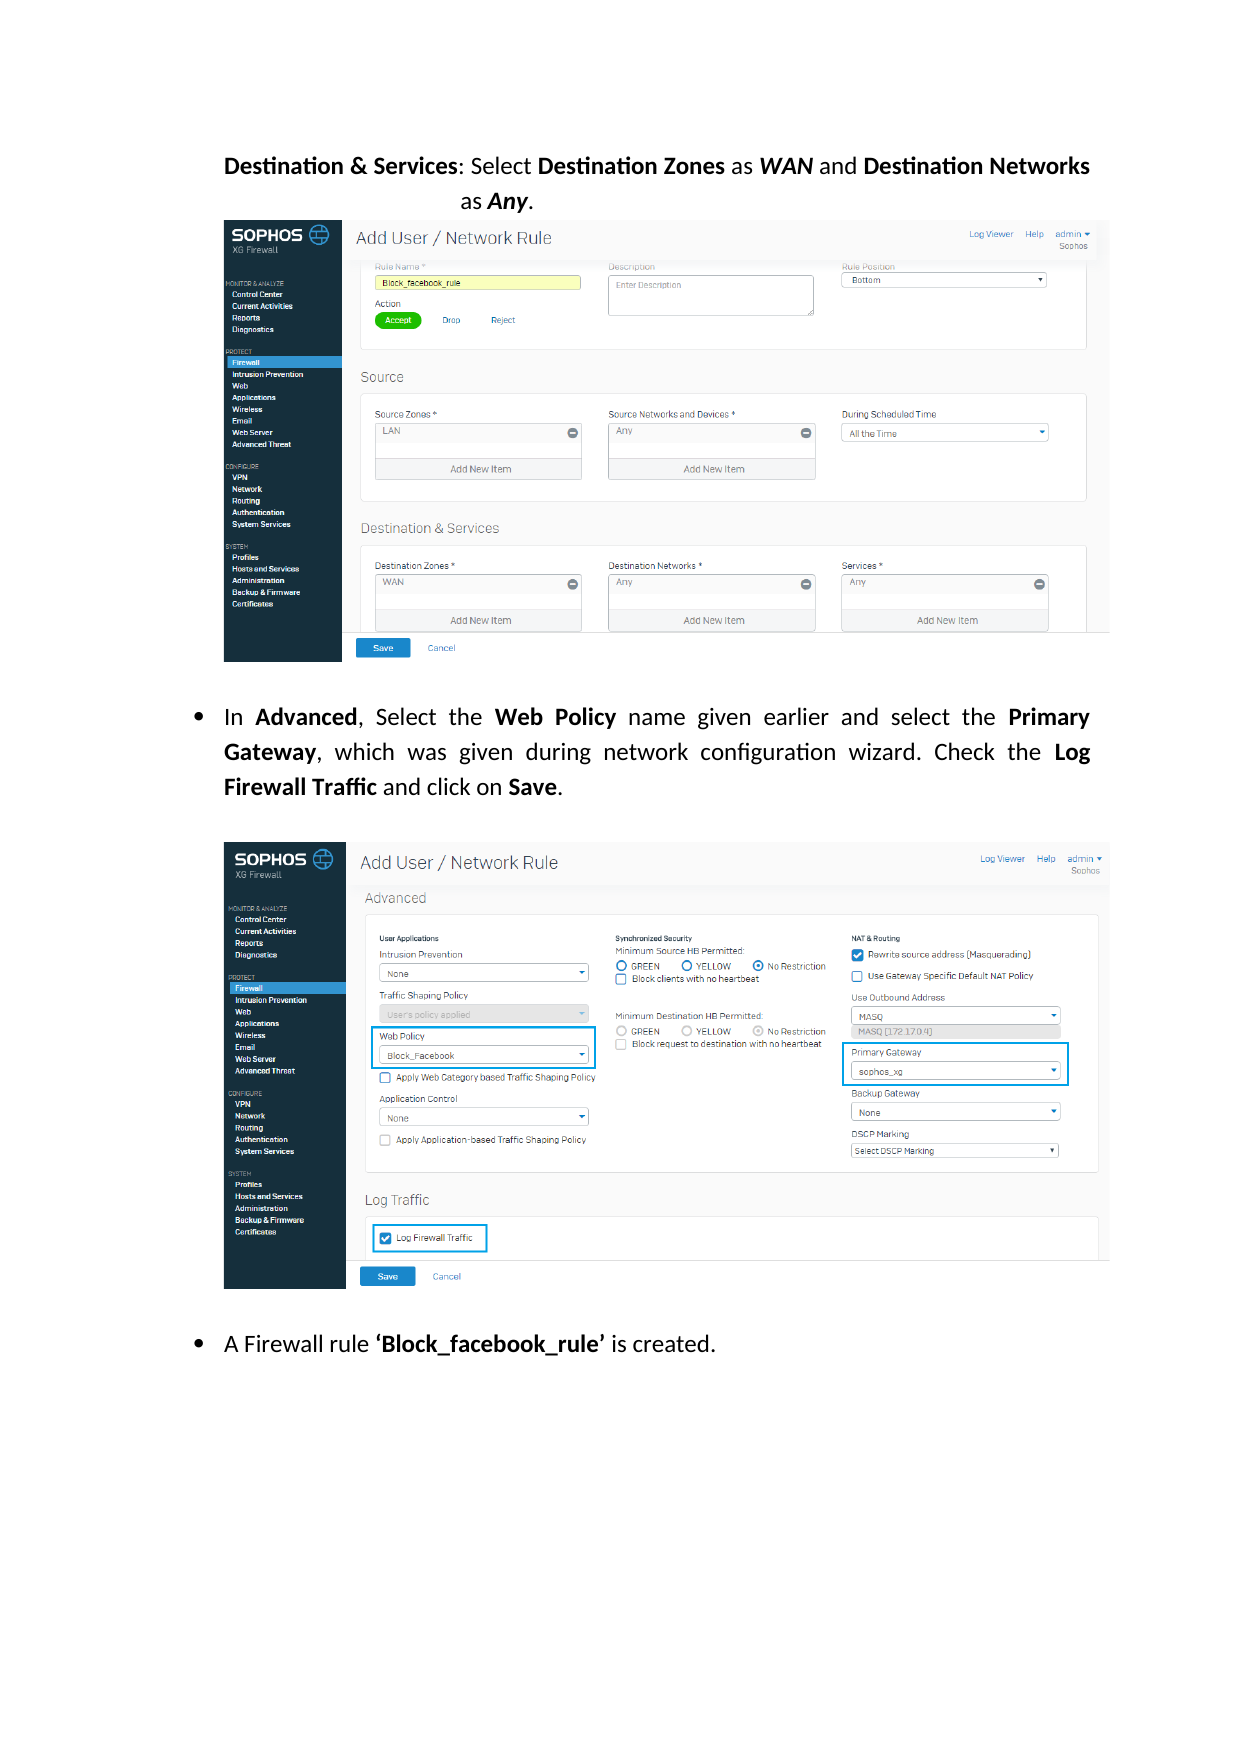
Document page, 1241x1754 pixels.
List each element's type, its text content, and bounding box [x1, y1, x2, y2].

list A Firewall rule ‘Block_facebook_rule’ is created. [194, 1328, 1090, 1359]
picture [223, 842, 1110, 1289]
list In Advanced, Select the Web Policy name given earlier and select the Primary Gateway, which was given during network configuration wizard. Check the Log Firewall Traffic and click on Save. [194, 701, 1090, 802]
picture [223, 220, 1110, 662]
list Destination & Services: Select Destination Zones as WAN and Destination Networks as Any. [224, 150, 1090, 216]
